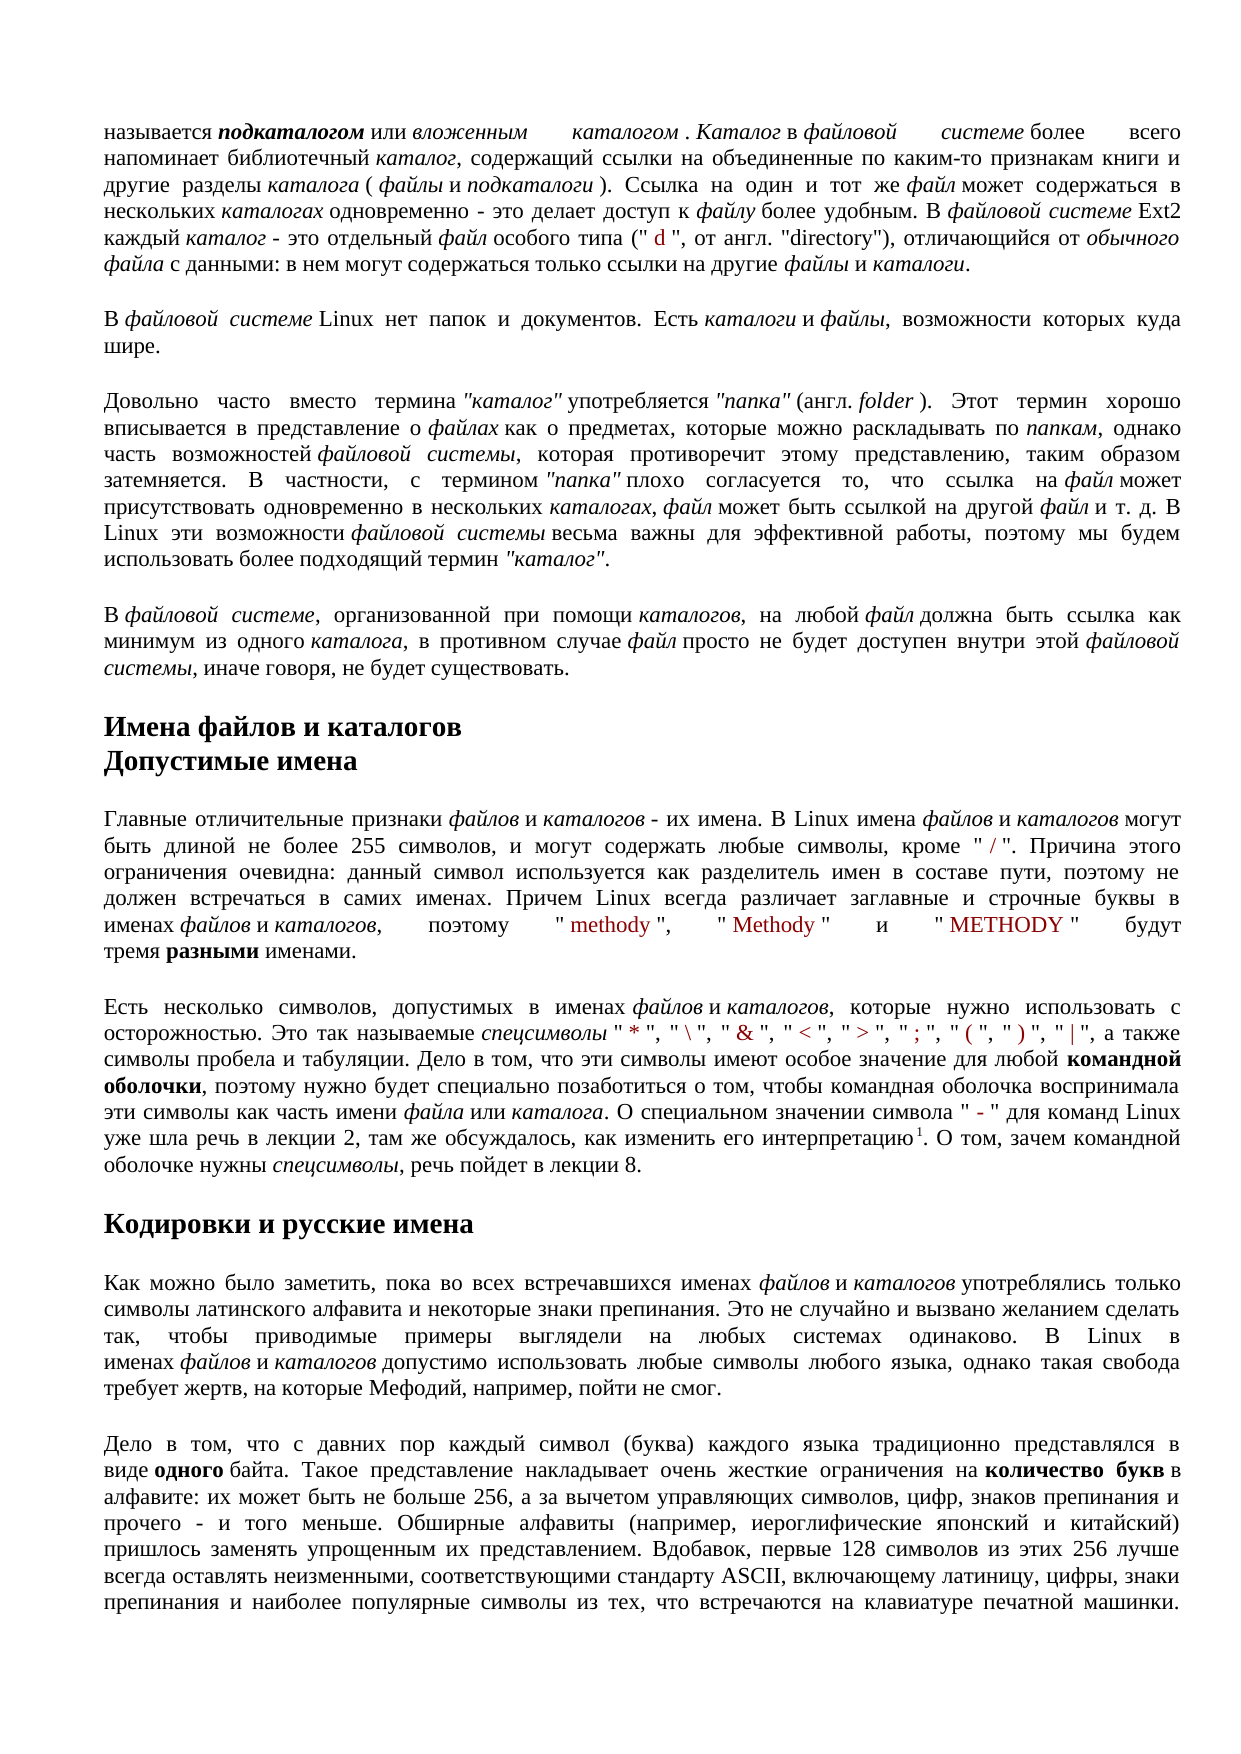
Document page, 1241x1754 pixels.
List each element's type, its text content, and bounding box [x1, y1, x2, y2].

text Как можно было заметить, пока во всех встречавшихся именах файлов и каталогов употреблялись только символы латинского алфавита и некоторые знаки препинания. Это не случайно и вызвано желанием сделать так, чтобы приводимые примеры выглядели на любых системах одинаково. В Linux в именах файлов и каталогов допустимо использовать любые символы любого языка, однако такая свобода требует жертв, на которые Мефодий, например, пойти не смог. [103, 1269, 1181, 1401]
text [103, 1430, 1181, 1614]
text Главные отличительные признаки файлов и каталогов - их имена. В Linux имена файлов и каталогов могут быть длиной не более 255 символов, и могут содержать любые символы, кроме " / ". Причина этого ограничения очевидна: данный символ используется как разделитель имен в составе пути, поэтому не должен встречаться в самих именах. Причем Linux всегда различает заглавные и строчные буквы в именах файлов и каталогов, поэтому " methody ", " Methody " и " METHODY " будут тремя разными именами. [103, 805, 1181, 963]
text Допустимые имена [103, 743, 1181, 776]
text В файловой системе, организованной при помощи каталогов, на любой файл должна быть ссылка как минимум из одного каталога, в противном случае файл просто не будет доступен внутри этой файловой системы, иначе говоря, не будет существовать. [103, 601, 1181, 680]
text Имена файлов и каталогов [103, 709, 1181, 743]
text В файловой системе Linux нет папок и документов. Есть каталоги и файлы, возможности которых куда шире. [103, 305, 1181, 358]
text Кодировки и русские имена [103, 1206, 1181, 1240]
text Есть несколько символов, допустимых в именах файлов и каталогов, которые нужно использовать с осторожностью. Это так называемые спецсимволы " * ", " \ ", " & ", " < ", " > ", " ; ", " ( ", " ) ", " | ", а также символы пробела и табуляции. Дело в том, что эти символы имеют особое значение для любой командной оболочки, поэтому нужно будет специально позаботиться о том, чтобы командная оболочка воспринимала эти символы как часть имени файла или каталога. О специальном значении символа " - " для команд Linux уже шла речь в лекции 2, там же обсуждалось, как изменить его интерпретацию1. О том, зачем командной оболочке нужны спецсимволы, речь пойдет в лекции 8. [103, 993, 1181, 1177]
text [103, 118, 1181, 276]
text Довольно часто вместо термина "каталог" употребляется "папка" (англ. folder ). Этот термин хорошо вписывается в представление о файлах как о предметах, которые можно раскладывать по папкам, однако часть возможностей файловой системы, которая противоречит этому представлению, таким образом затемняется. В частности, с термином "папка" плохо согласуется то, что ссылка на файл может присутствовать одновременно в нескольких каталогах, файл может быть ссылкой на другой файл и т. д. В Linux эти возможности файловой системы весьма важны для эффективной работы, поэтому мы будем использовать более подходящий термин "каталог". [103, 387, 1181, 572]
